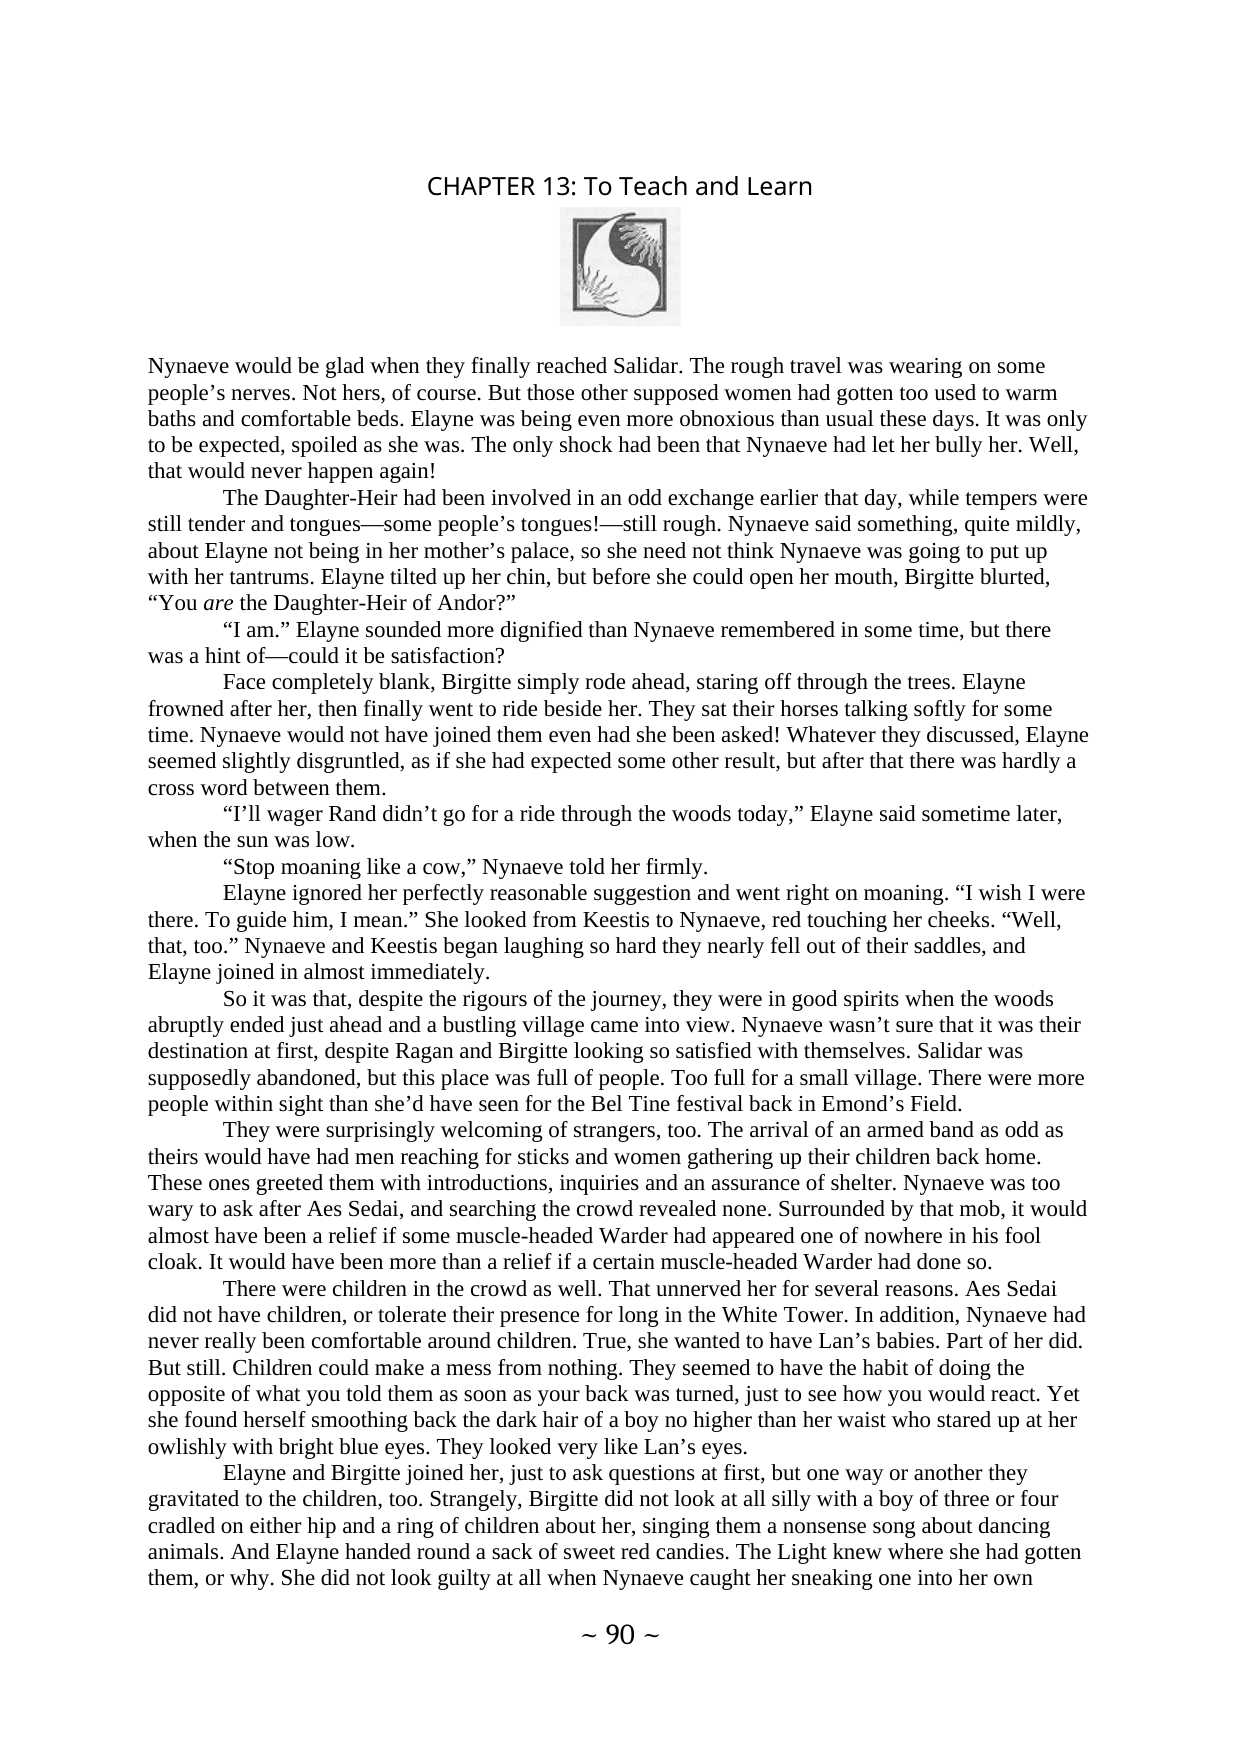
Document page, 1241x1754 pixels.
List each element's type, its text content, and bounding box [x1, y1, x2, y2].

text “I’ll wager Rand didn’t go for a ride through the woods today,” Elayne said sometime later, when the sun was low. [148, 800, 1092, 853]
text The Daughter-Heir had been involved in an odd exchange earlier that day, while tempers were still tender and tongues—some people’s tongues!—still rough. Nynaeve said something, quite mildly, about Elayne not being in her mother’s palace, so she need not think Nynaeve was going to put up with her tantrums. Elayne tilted up her chin, but before she could open her mouth, Birgitte blurted, “You are the Daughter-Heir of Andor?” [148, 484, 1092, 616]
text “Stop moaning like a cow,” Nynaeve told her firmly. [148, 853, 1092, 879]
text CHAPTER 13: To Teach and Learn [148, 168, 1092, 203]
text Nynaeve would be glad when they finally reached Salidar. The rough travel was wearing on some people’s nerves. Not hers, of course. But those other supposed women had gotten too used to warm baths and comfortable beds. Elayne was being even more obnoxious than usual these days. It was only to be expected, spoiled as she was. The only shock had been that Nynaeve had let her bully her. Well, that would never happen again! [148, 352, 1092, 484]
text There were children in the crowd as well. That unnerved her for several reasons. Aes Sedai did not have children, or tolerate their presence for long in the White Tower. In addition, Nynaeve had never really been comfortable around children. True, she wanted to have Lan’s babies. Part of her did. But still. Children could make a mess from nothing. They seemed to have the habit of doing the opposite of what you told them as soon as your back was turned, just to see how you would react. Yet she found herself smoothing back the dark hair of a boy no higher than her waist who stared up at her owlishly with bright blue eyes. They looked very like Lan’s eyes. [148, 1274, 1092, 1459]
text Elayne ignored her perfectly reasonable suggestion and went right on moaning. “I wish I were there. To guide him, I mean.” She looked from Keestis to Nynaeve, red touching her cheeks. “Well, that, too.” Nynaeve and Keestis began laughing so hard they nearly fell out of their saddles, and Elayne joined in almost immediately. [148, 879, 1092, 985]
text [148, 1459, 1092, 1591]
text They were surprisingly welcoming of strangers, too. The arrival of an armed band as odd as theirs would have had men reaching for sticks and women gathering up their children back home. These ones greeted them with introductions, inquiries and an assurance of shelter. Nynaeve was too wary to ask after Aes Sedai, and searching the crowd revealed none. Surrounded by that mob, it would almost have been a relief if some muscle-headed Warder had appeared one of nowhere in his fool cloak. It would have been more than a relief if a certain muscle-headed Warder had done so. [148, 1116, 1092, 1274]
picture [559, 207, 681, 326]
text “I am.” Elayne sounded more dignified than Nynaeve remembered in some time, but there was a hint of—could it be satisfaction? [148, 616, 1092, 668]
text So it was that, despite the rigours of the journey, they were in good spirits when the woods abruptly ended just ahead and a bustling village came into view. Nynaeve wasn’t sure that it was their destination at first, despite Ragan and Birgitte looking so satisfied with themselves. Salidar was supposedly abandoned, but this place was full of people. Too full for a small village. There were more people within sight than she’d have seen for the Bel Tine festival back in Emond’s Field. [148, 985, 1092, 1116]
text Face completely blank, Birgitte simply rode ahead, staring off through the trees. Elayne frowned after her, then finally went to ride beside her. They sat their horses talking softly for some time. Nynaeve would not have joined them even had she been asked! Whatever they discussed, Elayne seemed slightly disgruntled, as if she had expected some other result, but after that there was hardly a cross word between them. [148, 668, 1092, 800]
